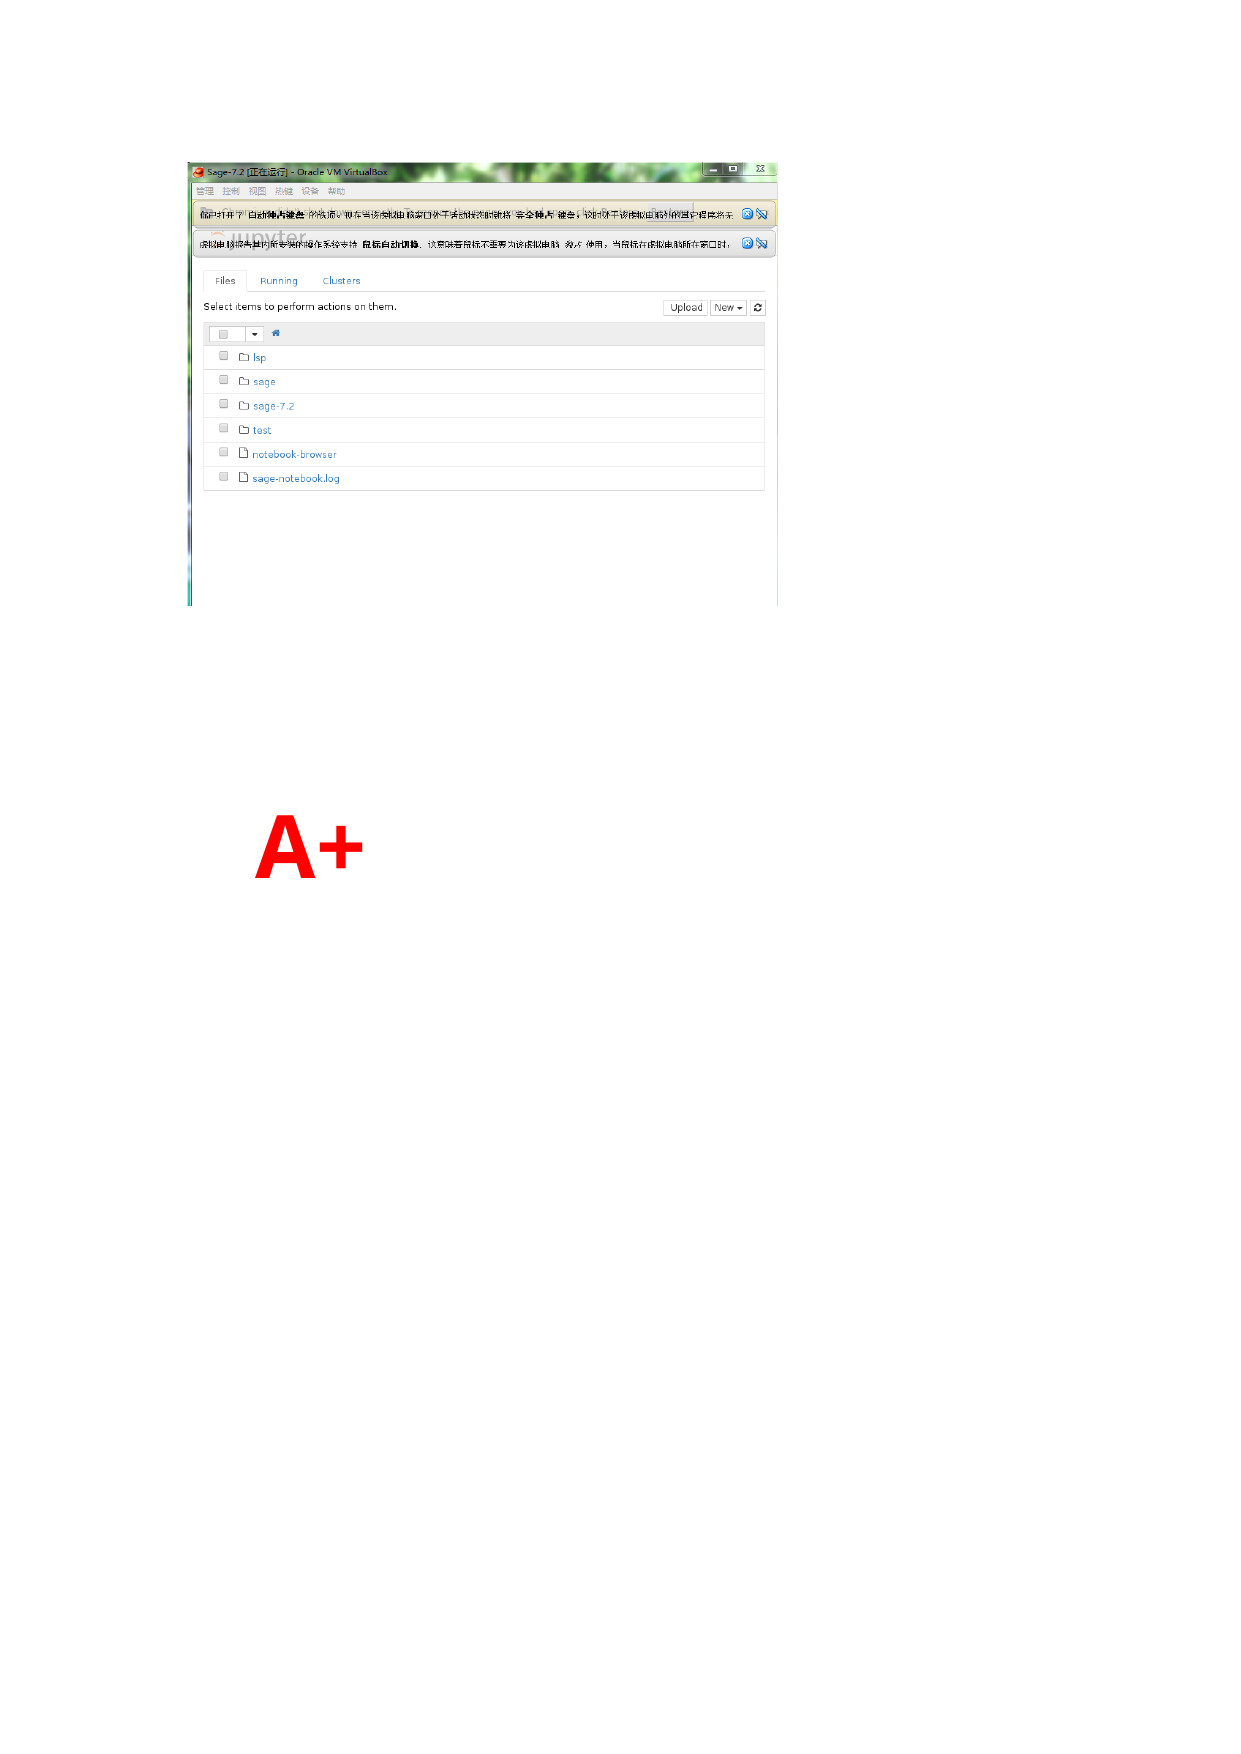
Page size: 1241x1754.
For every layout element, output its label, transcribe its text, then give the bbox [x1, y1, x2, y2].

text A+ [187, 779, 1053, 909]
picture [187, 162, 778, 606]
